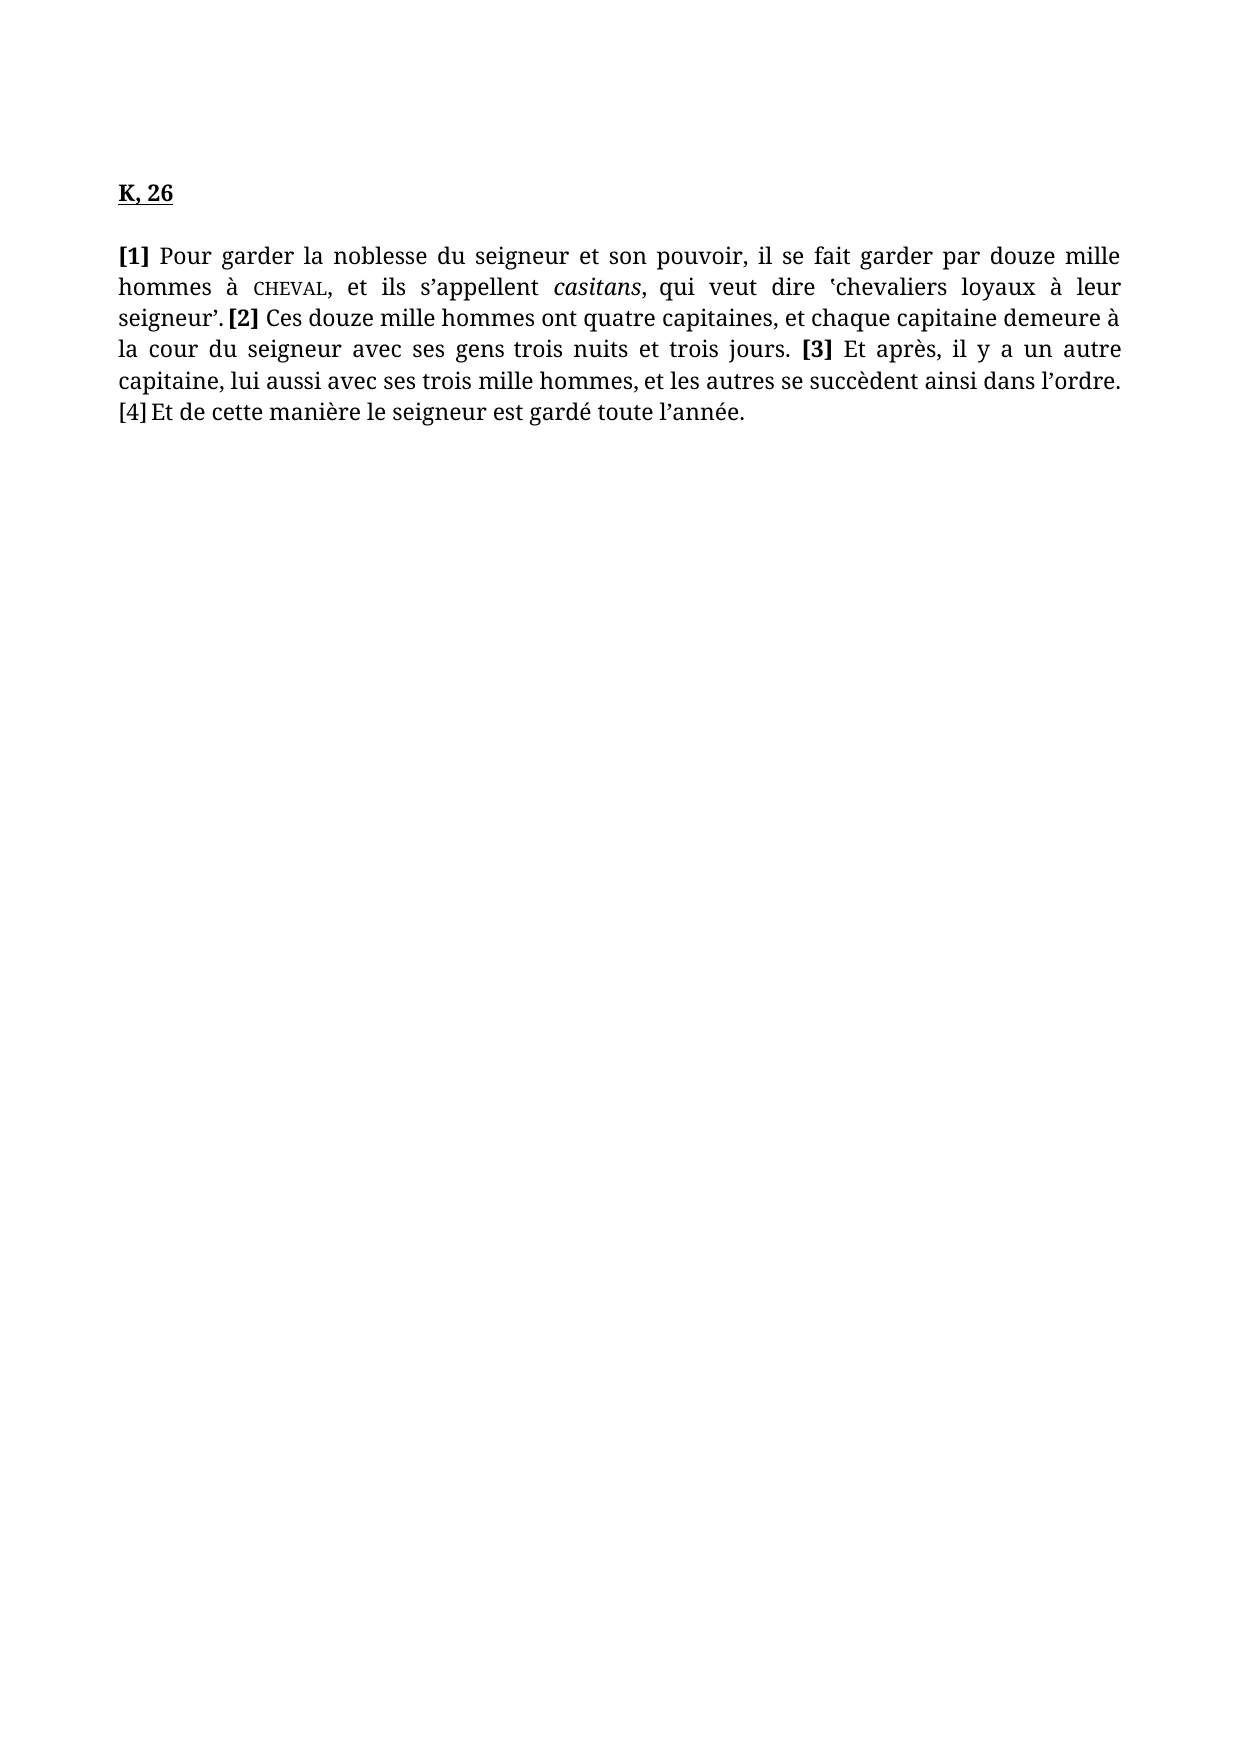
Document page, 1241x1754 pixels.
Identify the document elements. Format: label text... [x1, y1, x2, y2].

text K, 26 [118, 177, 1122, 208]
text [1] Pour garder la noblesse du seigneur et son pouvoir, il se fait garder par douze mille hommes à cheval, et ils s’appellent casitans, qui veut dire ‛chevaliers loyaux à leur seigneur’. [2] Ces douze mille hommes ont quatre capitaines, et chaque capitaine demeure à la cour du seigneur avec ses gens trois nuits et trois jours. [3] Et après, il y a un autre capitaine, lui aussi avec ses trois mille hommes, et les autres se succèdent ainsi dans l’ordre. [4] Et de cette manière le seigneur est gardé toute l’année. [118, 240, 1122, 427]
